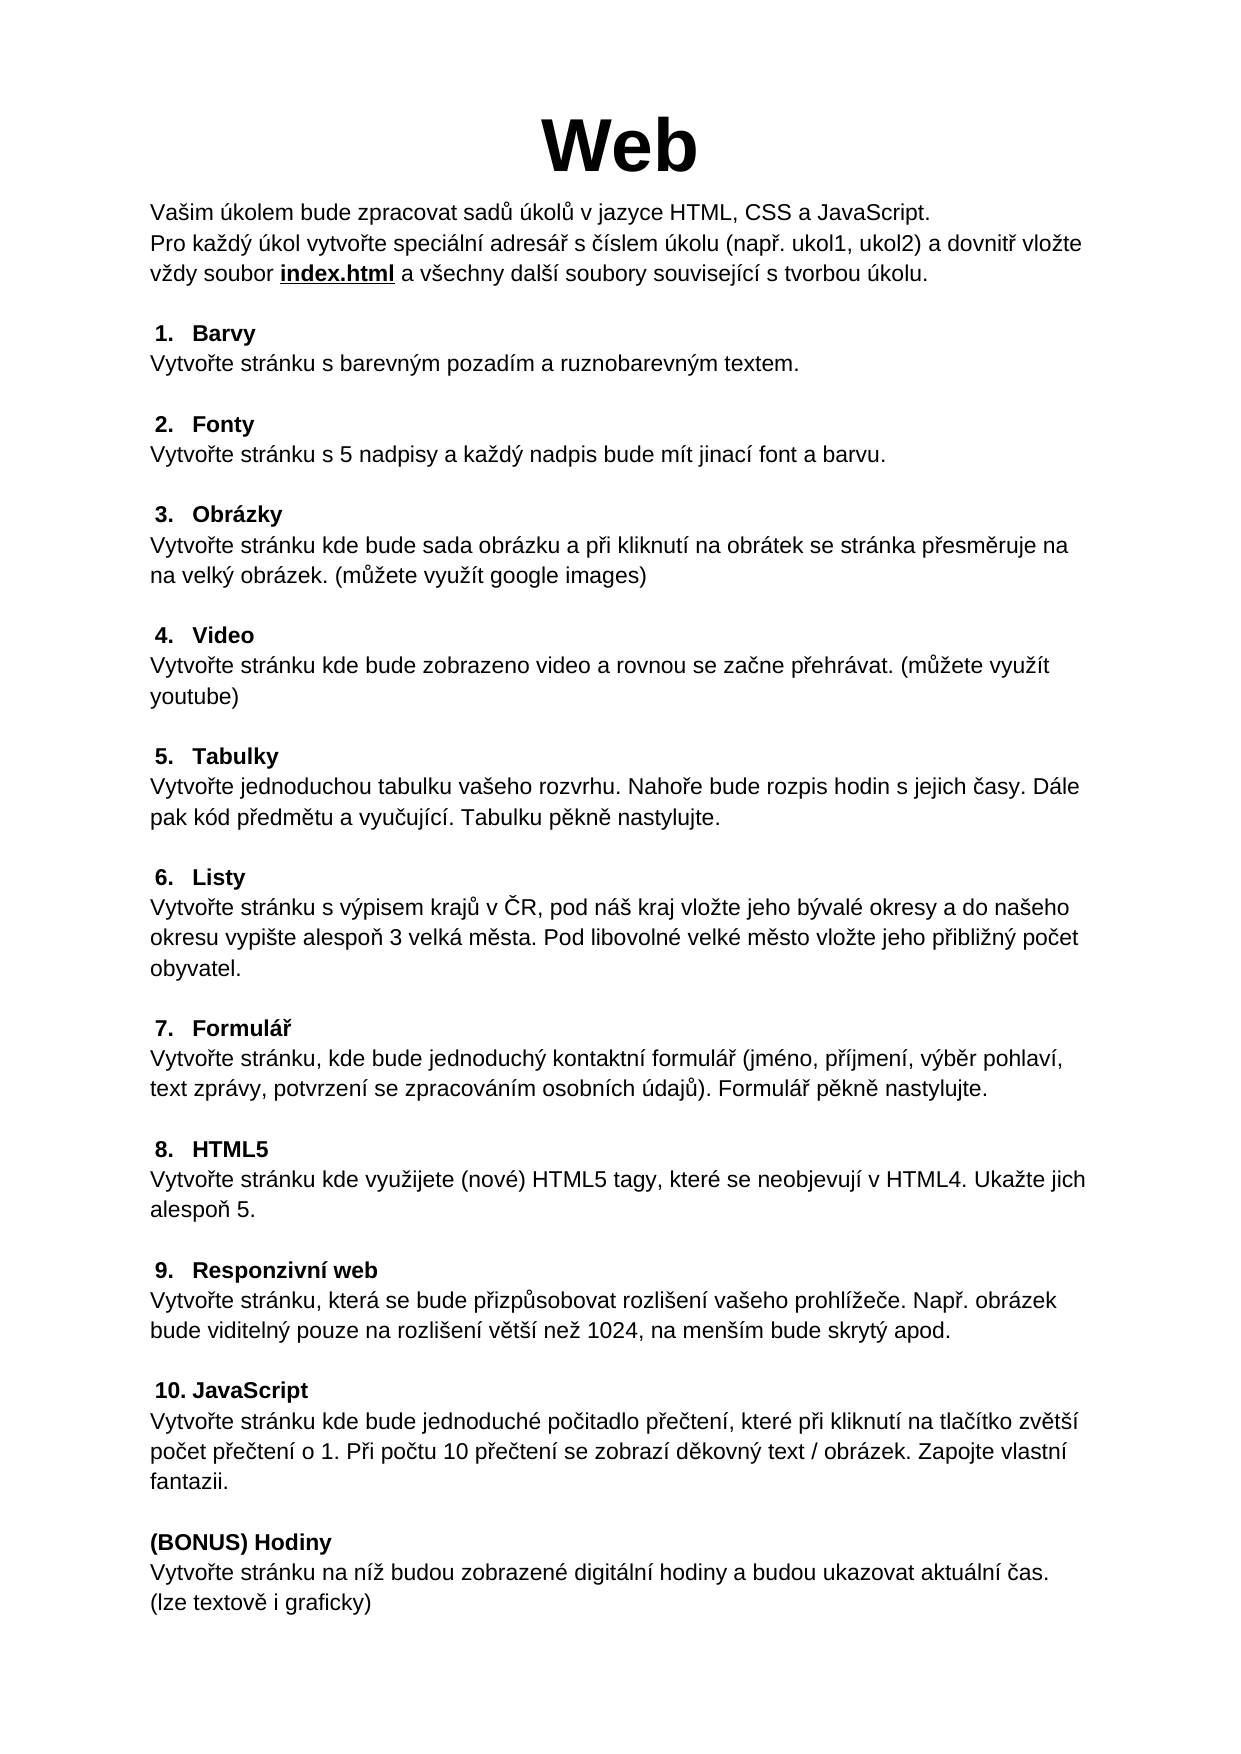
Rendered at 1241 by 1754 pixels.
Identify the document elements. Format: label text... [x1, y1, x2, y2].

text Vytvořte stránku kde bude jednoduché počitadlo přečtení, které při kliknutí na tlačítko zvětší počet přečtení o 1. Při počtu 10 přečtení se zobrazí děkovný text / obrázek. Zapojte vlastní fantazii. [150, 1408, 1090, 1494]
text Vytvořte stránku, která se bude přizpůsobovat rozlišení vašeho prohlížeče. Např. obrázek bude viditelný pouze na rozlišení větší než 1024, na menším bude skrytý apod. [150, 1287, 1090, 1343]
list Video [154, 622, 1090, 649]
list JavaScript [154, 1377, 1090, 1404]
text Vytvořte stránku s 5 nadpisy a každý nadpis bude mít jinací font a barvu. [150, 441, 1090, 467]
list Responzivní web [154, 1257, 1090, 1283]
text Vytvořte jednoduchou tabulku vašeho rozvrhu. Nahoře bude rozpis hodin s jejich časy. Dále pak kód předmětu a vyučující. Tabulku pěkně nastylujte. [150, 773, 1090, 830]
text (BONUS) Hodiny [150, 1528, 1090, 1555]
list Barvy [154, 320, 1090, 347]
list Formulář [154, 1015, 1090, 1041]
text Vašim úkolem bude zpracovat sadů úkolů v jazyce HTML, CSS a JavaScript. [150, 199, 1090, 226]
text Pro každý úkol vytvořte speciální adresář s číslem úkolu (např. ukol1, ukol2) a dovnitř vložte vždy soubor index.html a všechny další soubory související s tvorbou úkolu. [150, 229, 1090, 286]
list Obrázky [154, 501, 1090, 528]
text Vytvořte stránku, kde bude jednoduchý kontaktní formulář (jméno, příjmení, výběr pohlaví, text zprávy, potvrzení se zpracováním osobních údajů). Formulář pěkně nastylujte. [150, 1045, 1090, 1102]
text Vytvořte stránku s výpisem krajů v ČR, pod náš kraj vložte jeho bývalé okresy a do našeho okresu vypište alespoň 3 velká města. Pod libovolné velké město vložte jeho přibližný počet obyvatel. [150, 894, 1090, 981]
list HTML5 [154, 1136, 1090, 1162]
subtitle Web [150, 101, 1090, 187]
text Vytvořte stránku kde využijete (nové) HTML5 tagy, které se neobjevují v HTML4. Ukažte jich alespoň 5. [150, 1166, 1090, 1223]
list Fonty [154, 411, 1090, 437]
text Vytvořte stránku s barevným pozadím a ruznobarevným textem. [150, 350, 1090, 377]
list Listy [154, 864, 1090, 890]
text Vytvořte stránku na níž budou zobrazené digitální hodiny a budou ukazovat aktuální čas. (lze textově i graficky) [150, 1559, 1090, 1615]
text Vytvořte stránku kde bude sada obrázku a při kliknutí na obrátek se stránka přesměruje na na velký obrázek. (můžete využít google images) [150, 532, 1090, 588]
list Tabulky [154, 743, 1090, 769]
text Vytvořte stránku kde bude zobrazeno video a rovnou se začne přehrávat. (můžete využít youtube) [150, 652, 1090, 709]
